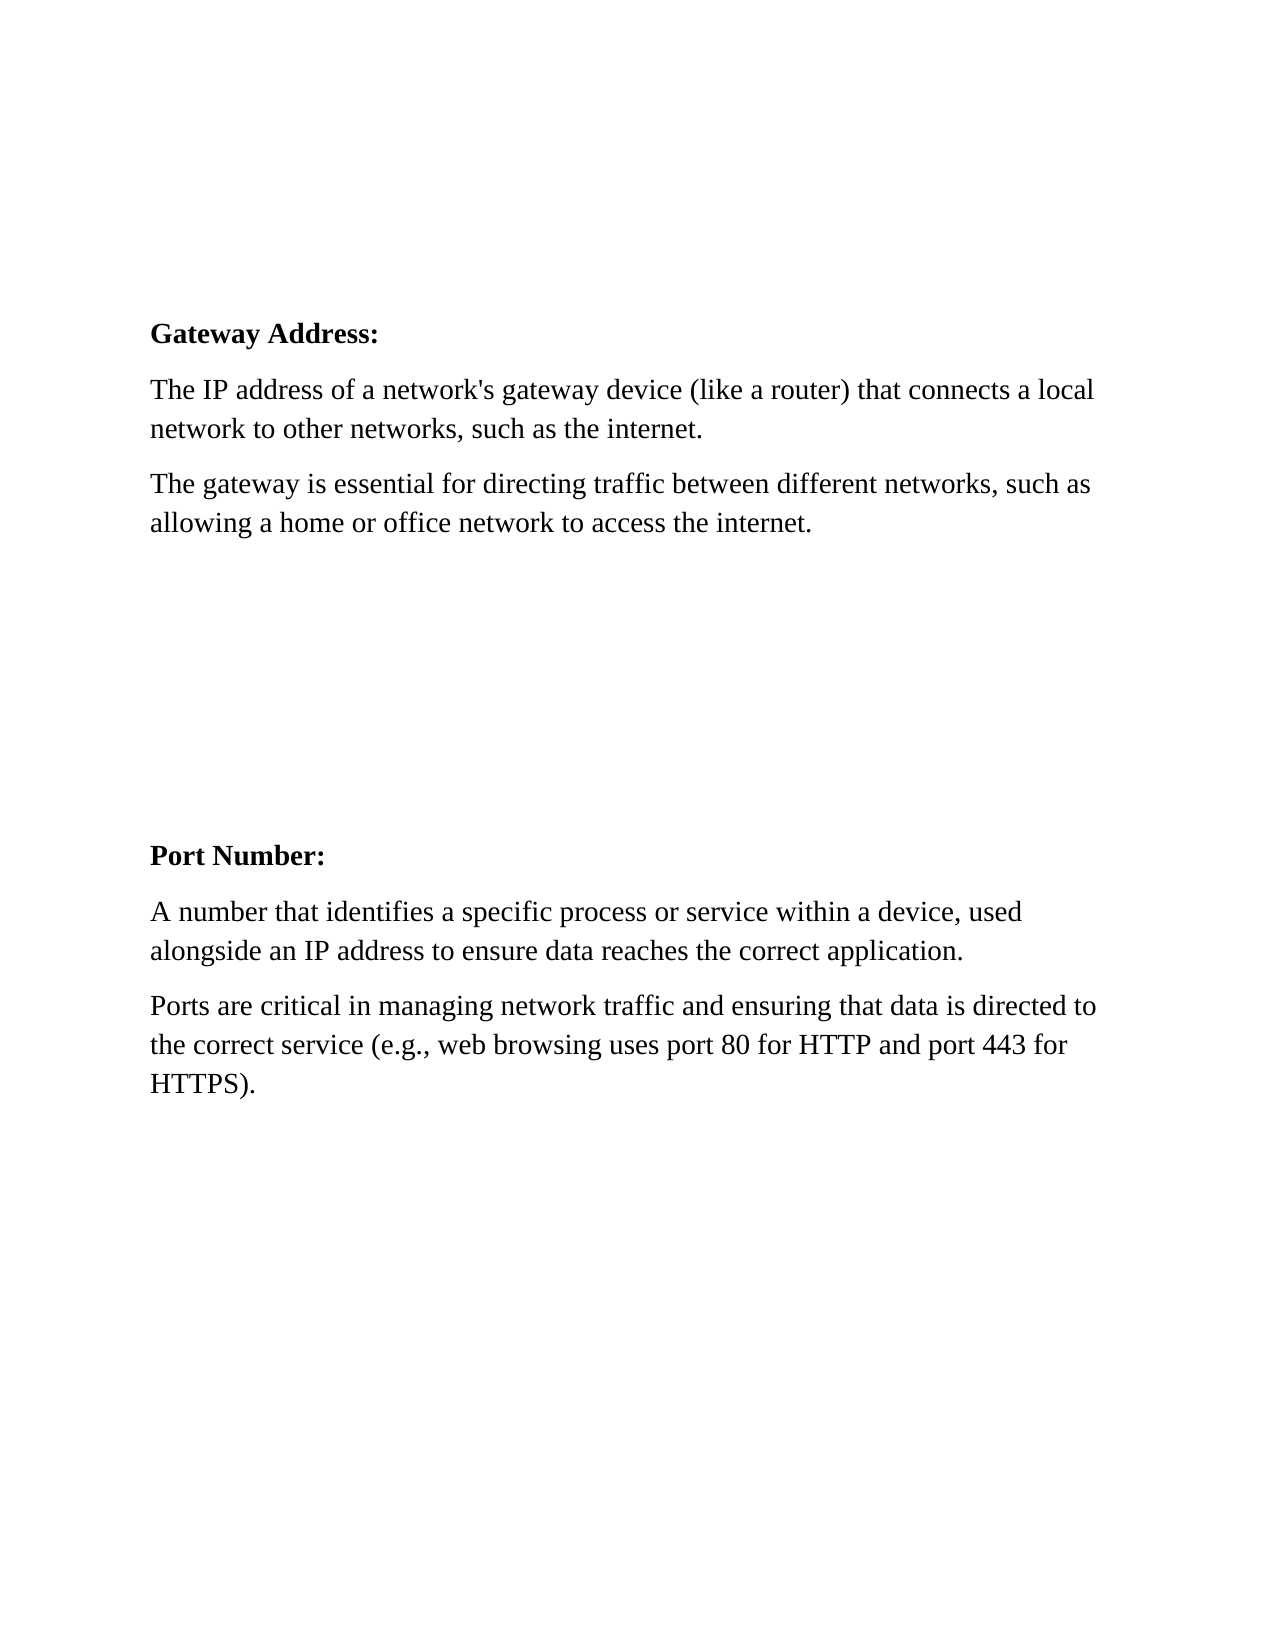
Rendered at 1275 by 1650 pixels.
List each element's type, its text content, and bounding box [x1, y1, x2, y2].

text Ports are critical in managing network traffic and ensuring that data is directed to the correct service (e.g., web browsing uses port 80 for HTTP and port 443 for HTTPS). [150, 988, 1125, 1099]
text Gateway Address: [150, 317, 1125, 350]
text Port Number: [150, 838, 1125, 872]
text A number that identifies a specific process or service within a device, used alongside an IP address to ensure data reaches the correct application. [150, 894, 1125, 966]
text The gateway is essential for directing traffic between different networks, such as allowing a home or office network to access the internet. [150, 466, 1125, 539]
text The IP address of a network's gateway device (like a router) that connects a local network to other networks, such as the internet. [150, 372, 1125, 444]
